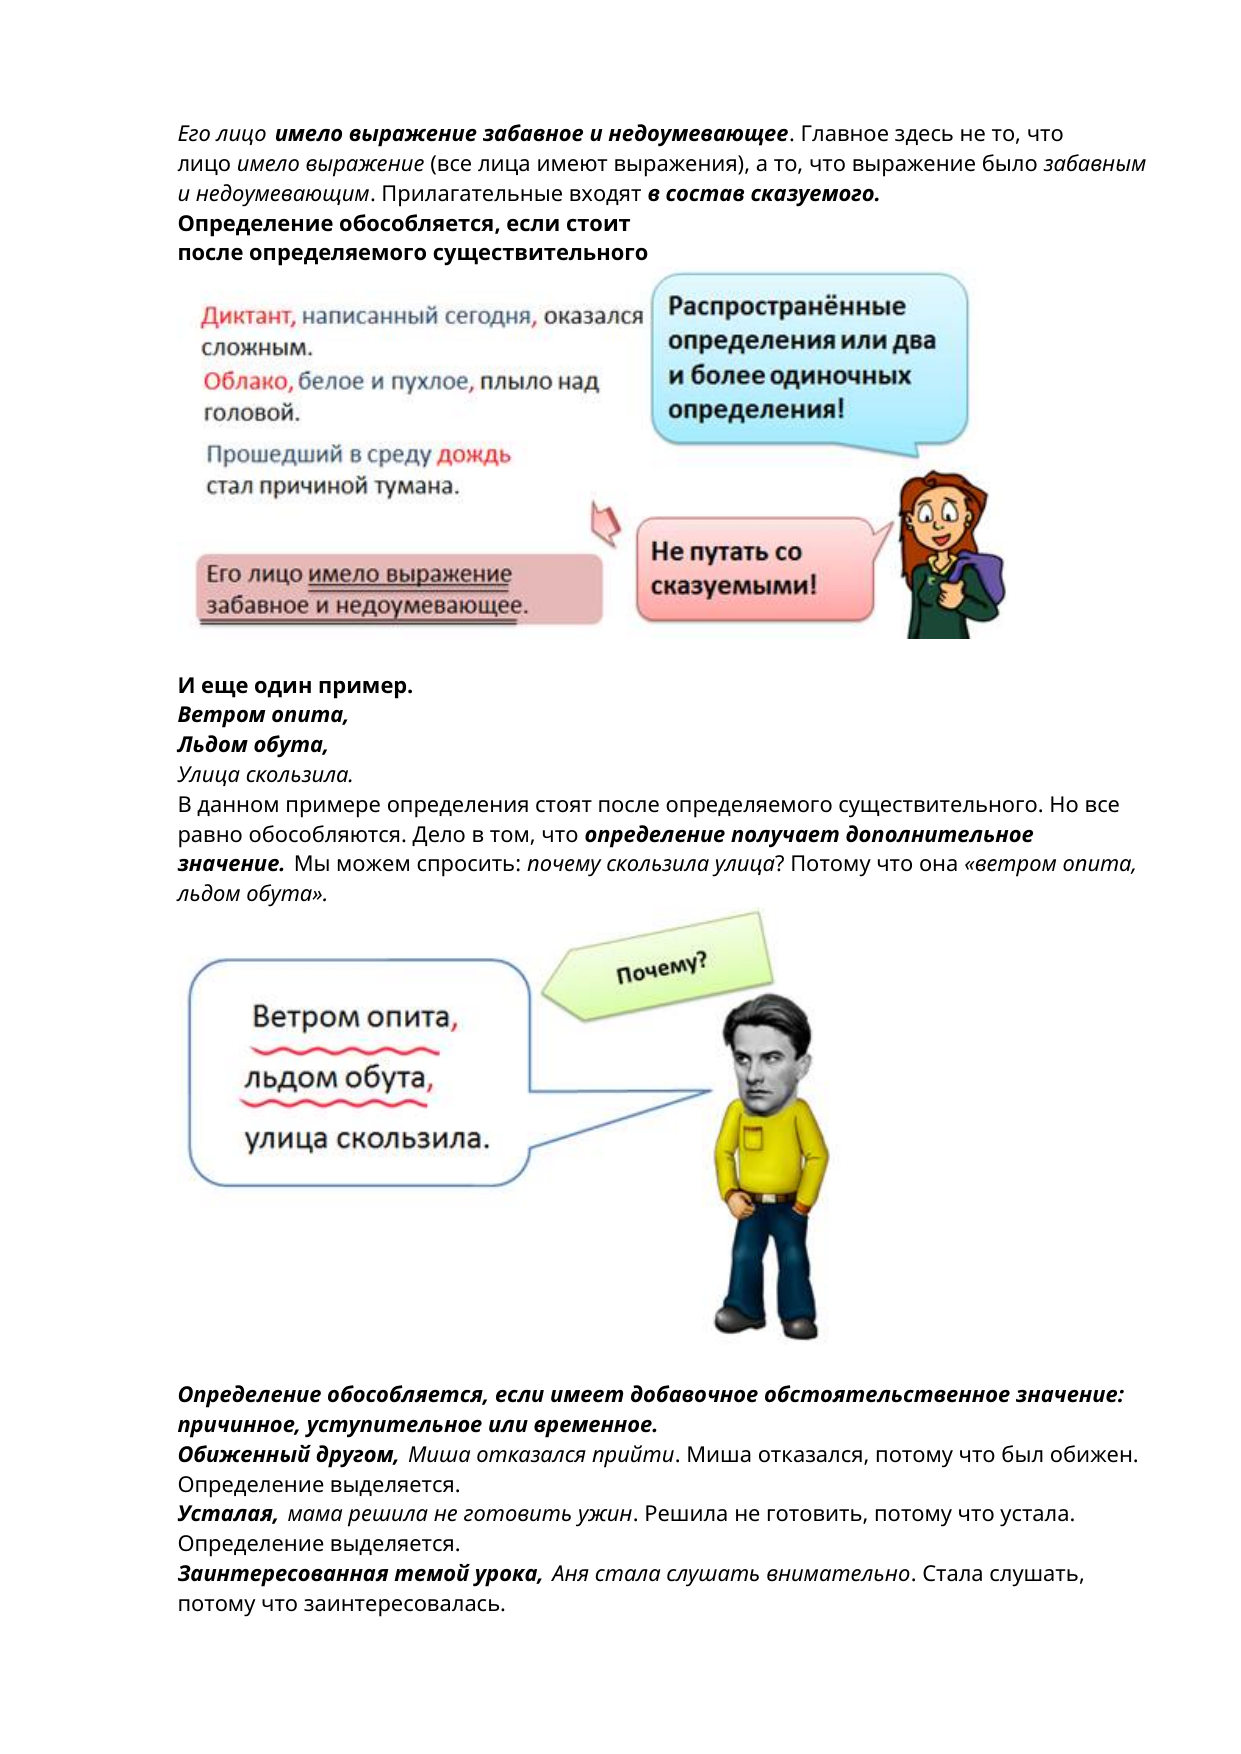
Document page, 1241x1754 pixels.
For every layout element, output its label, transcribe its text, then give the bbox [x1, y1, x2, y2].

text Улица скользила. [177, 759, 1152, 789]
text Его лицо имело выражение забавное и недоумевающее. Главное здесь не то, что лицо имело выражение (все лица имеют выражения), а то, что выражение было забавным и недоумевающим. Прилагательные входят в состав сказуемого. [177, 118, 1152, 207]
picture [177, 267, 1009, 639]
text Ветром опита, [177, 699, 1152, 729]
text В данном примере определения стоят после определяемого существительного. Но все равно обособляются. Дело в том, что определение получает дополнительное значение. Мы можем спросить: почему скользила улица? Потому что она «ветром опита, льдом обута». [177, 789, 1152, 908]
text Определение обособляется, если стоит [177, 207, 1152, 237]
text Обиженный другом, Миша отказался прийти. Миша отказался, потому что был обижен. Определение выделяется. [177, 1439, 1152, 1498]
text Определение обособляется, если имеет добавочное обстоятельственное значение: причинное, уступительное или временное. [177, 1379, 1152, 1439]
text Усталая, мама решила не готовить ужин. Решила не готовить, потому что устала. Определение выделяется. [177, 1498, 1152, 1558]
text Льдом обута, [177, 729, 1152, 759]
picture [177, 907, 869, 1348]
text Заинтересованная темой урока, Аня стала слушать внимательно. Стала слушать, потому что заинтересовалась. [177, 1558, 1152, 1617]
text после определяемого существительного [177, 237, 1152, 267]
text И еще один пример. [177, 669, 1152, 699]
